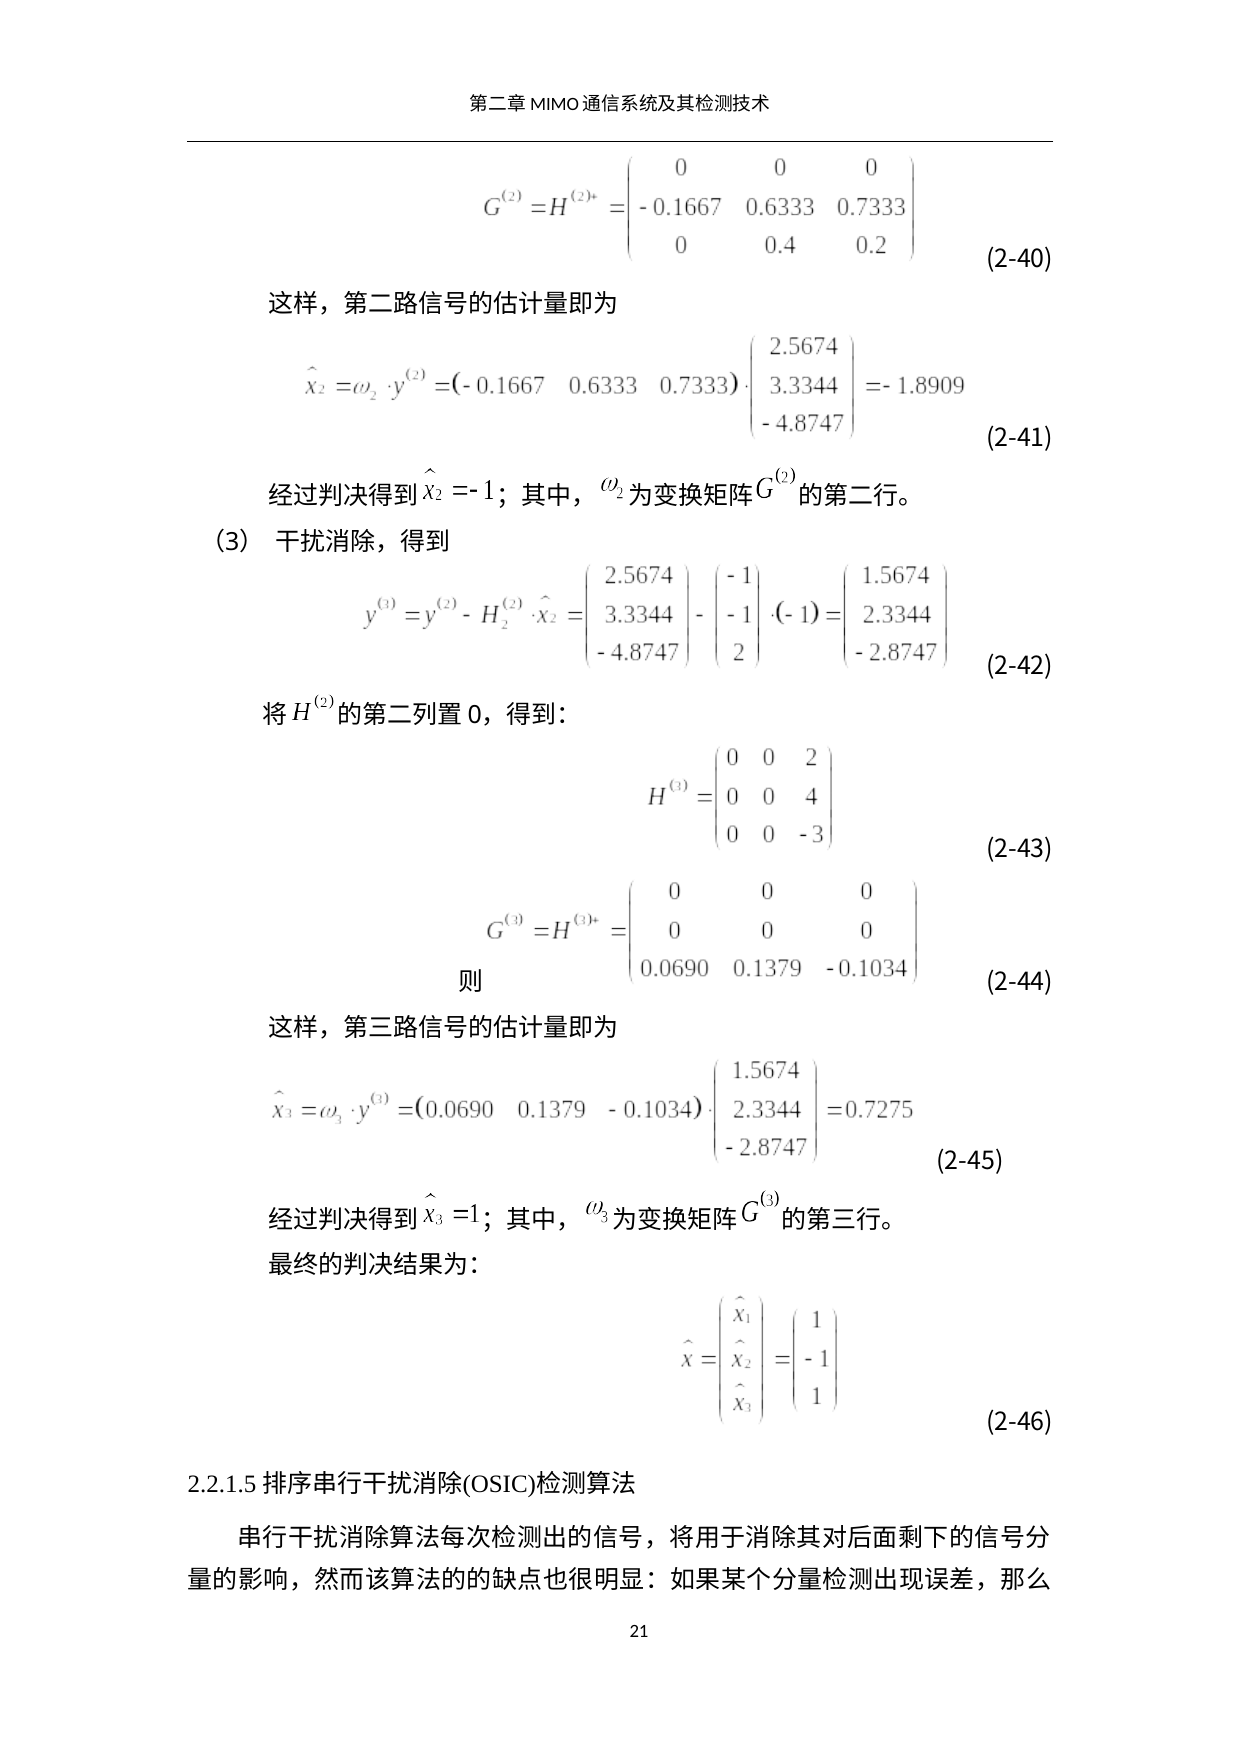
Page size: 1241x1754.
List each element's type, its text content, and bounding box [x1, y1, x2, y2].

text 经过判决得到；其中，为变换矩阵的第三行。 [218, 1186, 1053, 1235]
text 这样，第三路信号的估计量即为 [218, 1007, 1053, 1043]
list (2-43) [262, 740, 1053, 864]
text 最终的判决结果为： [218, 1244, 1053, 1281]
text 经过判决得到；其中，为变换矩阵的第二行。 [218, 462, 1053, 512]
list (2-42) [262, 557, 1053, 682]
text 这样，第二路信号的估计量即为 [218, 283, 1053, 320]
subtitle 2.2.1.5 排序串行干扰消除(OSIC)检测算法 [187, 1459, 1053, 1501]
list 将的第二列置0，得到： [262, 691, 1053, 731]
text (2-46) [218, 1290, 1053, 1438]
list 干扰消除，得到 [200, 521, 1053, 557]
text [187, 1513, 1053, 1597]
text (2-40) [218, 150, 1053, 274]
list 则 (2-44) [262, 873, 1053, 998]
text (2-45) [218, 1052, 1053, 1177]
text (2-41) [218, 329, 1053, 453]
